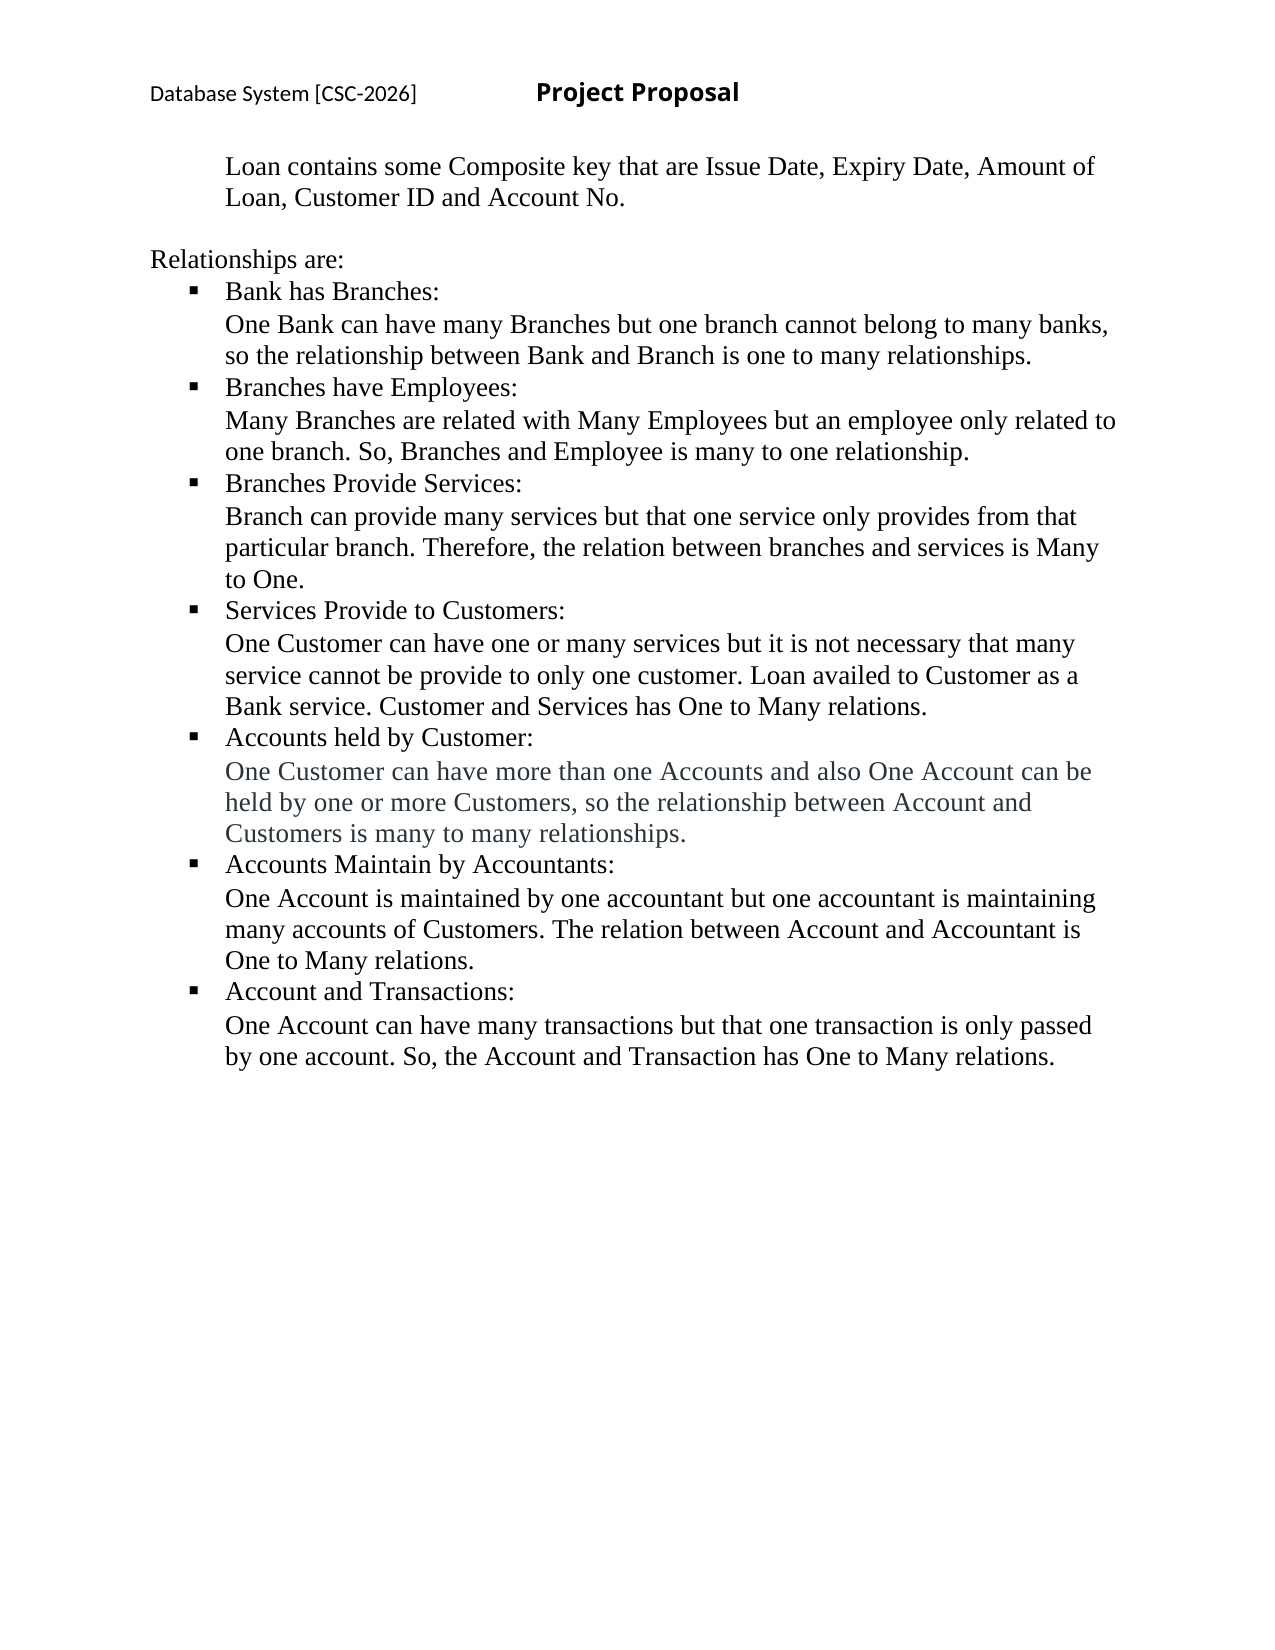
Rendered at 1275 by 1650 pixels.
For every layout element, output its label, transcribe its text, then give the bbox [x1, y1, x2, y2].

list Services Provide to Customers: [187, 594, 1125, 625]
list Branches have Employees: [187, 371, 1125, 402]
list Bank has Branches: [187, 274, 1125, 306]
list Account and Transactions: [187, 975, 1125, 1007]
list Branch can provide many services but that one service only provides from that particular branch. Therefore, the relation between branches and services is Many to One. [225, 500, 1125, 594]
list One Bank can have many Branches but one branch cannot belong to many banks, so the relationship between Bank and Branch is one to many relationships. [225, 308, 1125, 371]
list Many Branches are related with Many Employees but an employee only related to one branch. So, Branches and Employee is many to one relationship. [225, 404, 1125, 467]
list Accounts held by Customer: [187, 721, 1125, 752]
list Branches Provide Services: [187, 467, 1125, 498]
text One Account is maintained by one accountant but one accountant is maintaining many accounts of Customers. The relation between Account and Accountant is One to Many relations. [225, 882, 1125, 975]
list One Customer can have one or many services but it is not necessary that many service cannot be provide to only one customer. Loan availed to Customer as a Bank service. Customer and Services has One to Many relations. [225, 628, 1125, 721]
list One Account can have many transactions but that one transaction is only passed by one account. So, the Account and Transaction has One to Many relations. [225, 1009, 1125, 1071]
list One Customer can have more than one Accounts and also One Account can be held by one or more Customers, so the relationship between Account and Customers is many to many relationships. [687, 755, 1125, 848]
text Relationships are: [150, 243, 1125, 274]
list Accounts Maintain by Accountants: [187, 848, 1125, 879]
list Loan contains some Composite key that are Issue Date, Expiry Date, Amount of Loan, Customer ID and Account No. [225, 150, 1125, 212]
